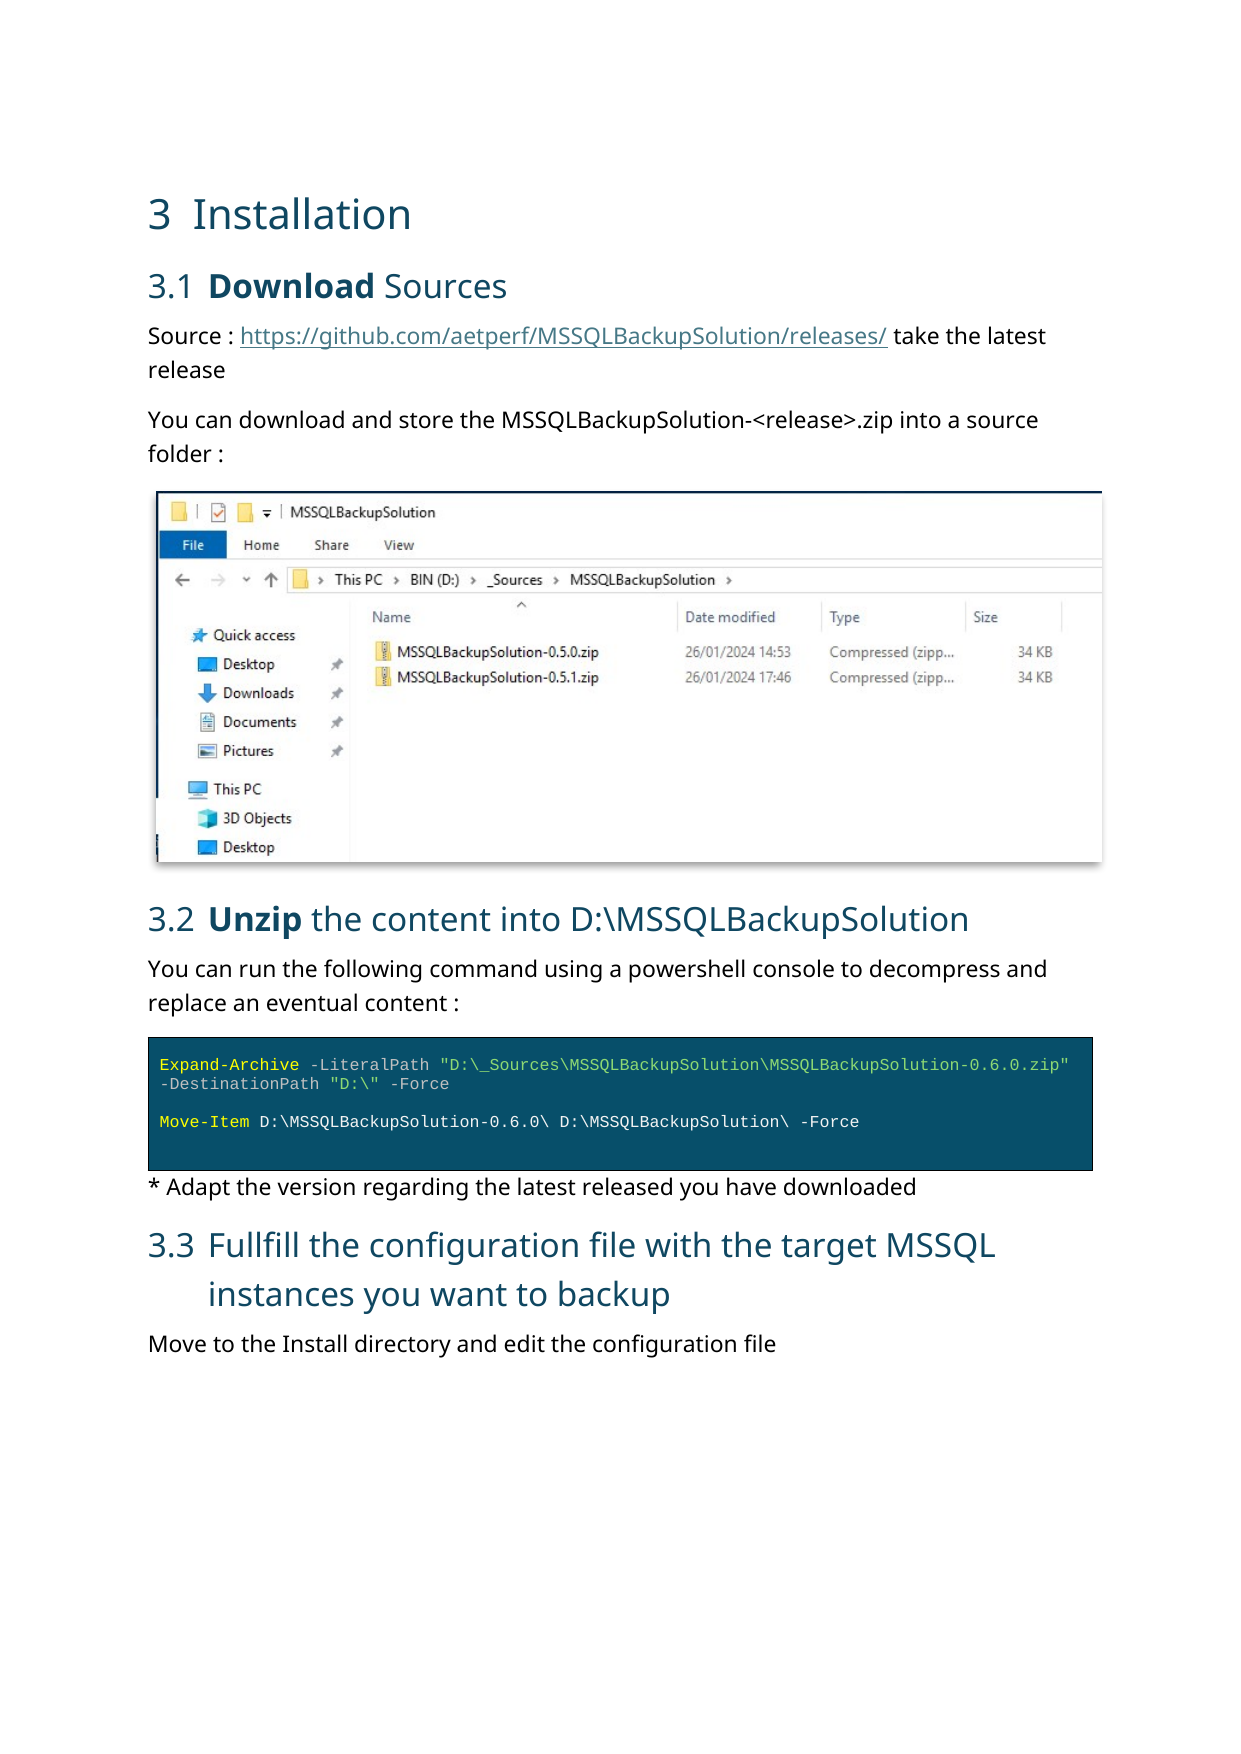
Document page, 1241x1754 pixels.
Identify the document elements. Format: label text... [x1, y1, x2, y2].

subtitle Download Sources [148, 263, 1093, 308]
subtitle Installation [148, 185, 1093, 242]
text You can run the following command using a powershell console to decompress and replace an eventual content : [148, 953, 1093, 1018]
text Move to the Install directory and edit the configuration file [148, 1328, 1093, 1359]
picture [156, 491, 1102, 862]
text Source : https://github.com/aetperf/MSSQLBackupSolution/releases/ take the latest release [148, 320, 1093, 385]
table_header Expand-Archive -LiteralPath "D:\_Sources\MSSQLBackupSolution\MSSQLBackupSolution-0.6.0.zip" -DestinationPath "D:\" -Force Move-Item D:\MSSQLBackupSolution-0.6.0\ D:\MSSQLBackupSolution\ -Force [149, 1038, 1092, 1170]
text You can download and store the MSSQLBackupSolution-<release>.zip into a source folder : [148, 404, 1093, 469]
text * Adapt the version regarding the latest released you have downloaded [148, 1171, 1093, 1202]
subtitle Fullfill the configuration file with the target MSSQL instances you want to backup [148, 1221, 1093, 1316]
subtitle Unzip the content into D:\MSSQLBackupSolution [148, 895, 1093, 941]
